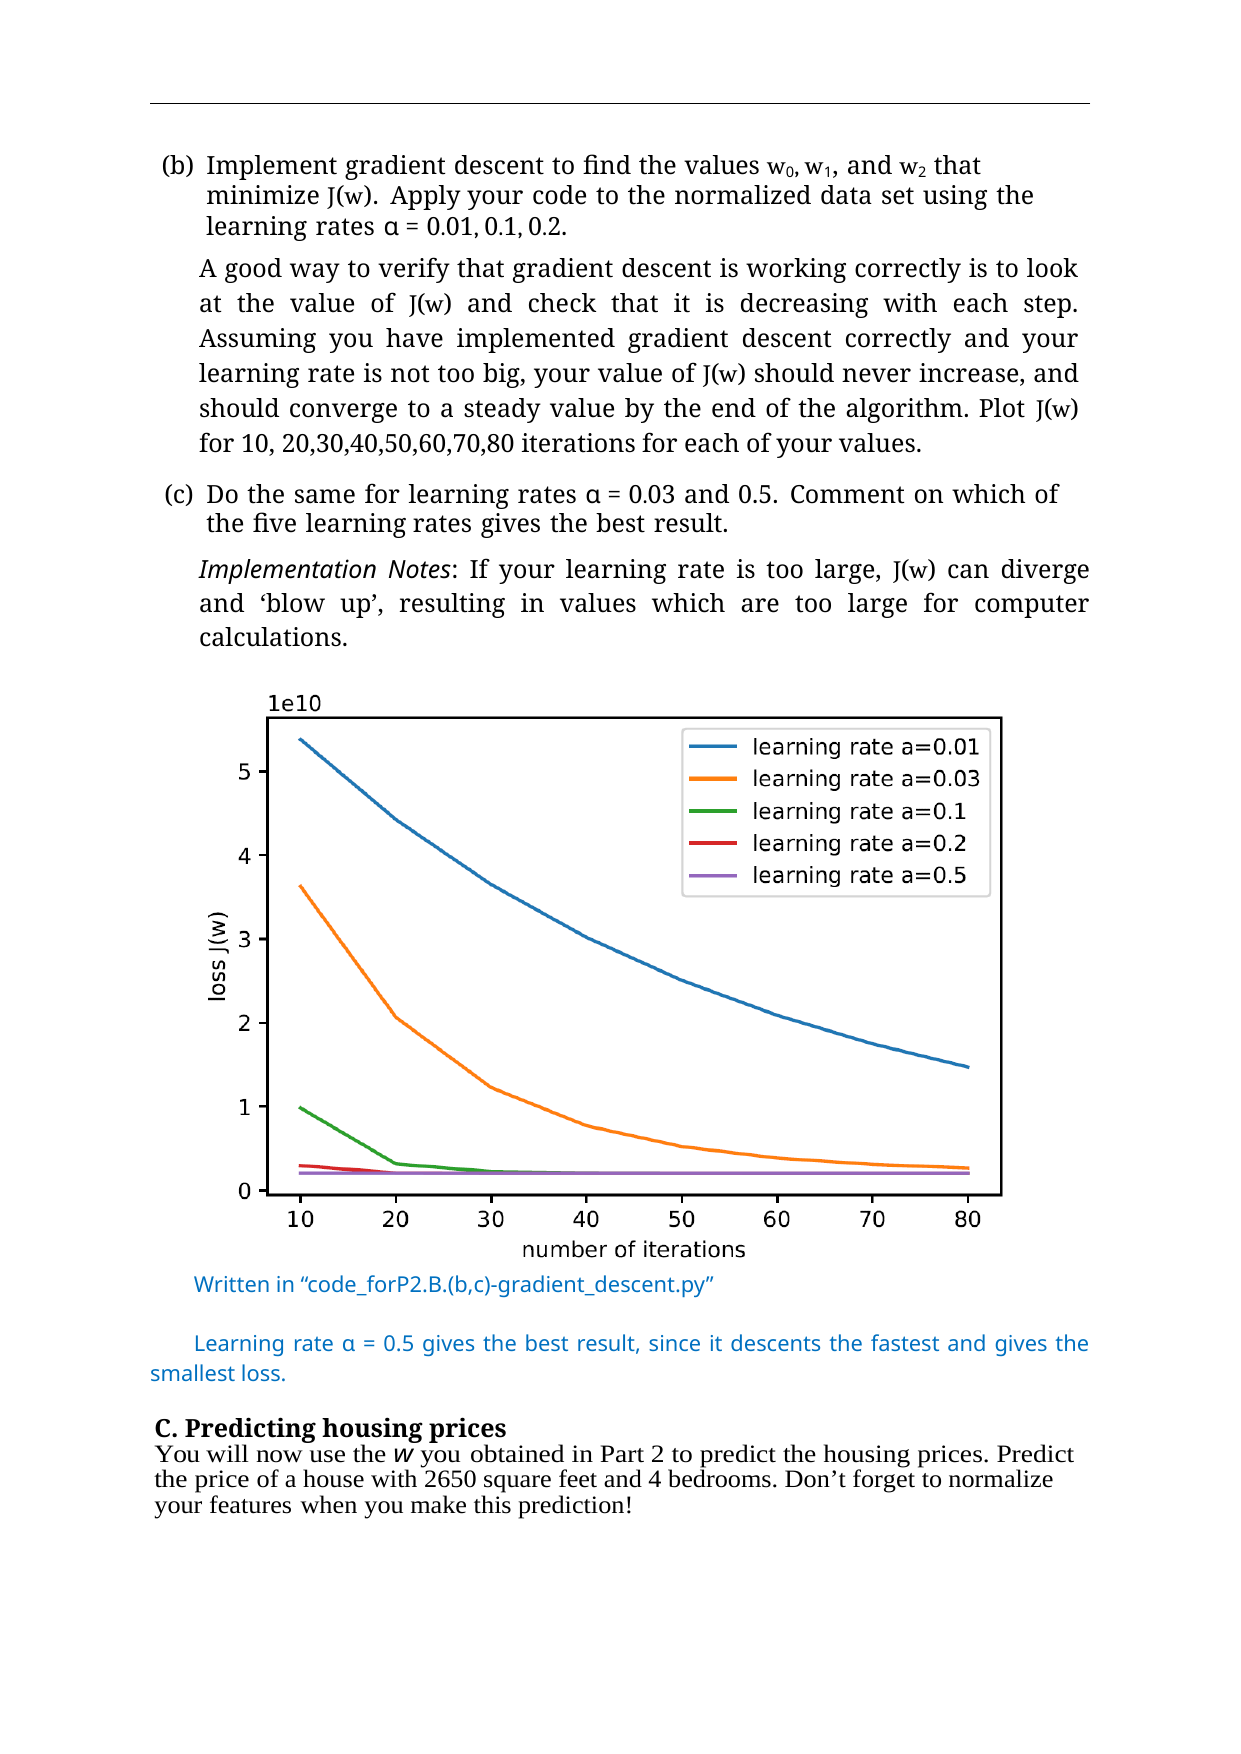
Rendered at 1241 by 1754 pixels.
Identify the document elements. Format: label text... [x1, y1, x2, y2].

text A good way to verify that gradient descent is working correctly is to look at the value of J(w) and check that it is decreasing with each step. Assuming you have implemented gradient descent correctly and your learning rate is not too big, your value of J(w) should never increase, and should converge to a steady value by the end of the algorithm. Plot J(w) for 10, 20,30,40,50,60,70,80 iterations for each of your values. [199, 251, 1079, 460]
text Implementation Notes: If your learning rate is too large, J(w) can diverge and ‘blow up’, resulting in values which are too large for computer calculations. [199, 551, 1090, 653]
text C. Predicting housing prices [154, 1418, 1090, 1442]
list Do the same for learning rates ɑ = 0.03 and 0.5. Comment on which of the five learning rates gives the best result. [164, 480, 1078, 540]
text You will now use the w you obtained in Part 2 to predict the housing prices. Predict the price of a house with 2650 square feet and 4 bedrooms. Don’t forget to normalize your features when you make this prediction! [154, 1442, 1090, 1518]
text Learning rate ɑ = 0.5 gives the best result, since it descents the fastest and gives the smallest loss. [150, 1328, 1090, 1388]
text Written in “code_forP2.B.(b,c)-gradient_descent.py” [150, 1269, 1090, 1299]
picture [150, 653, 1091, 1269]
list Implement gradient descent to find the values w0, w1, and w2 that minimize J(w). Apply your code to the normalized data set using the learning rates ɑ = 0.01, 0.1, 0.2. [161, 150, 1078, 243]
